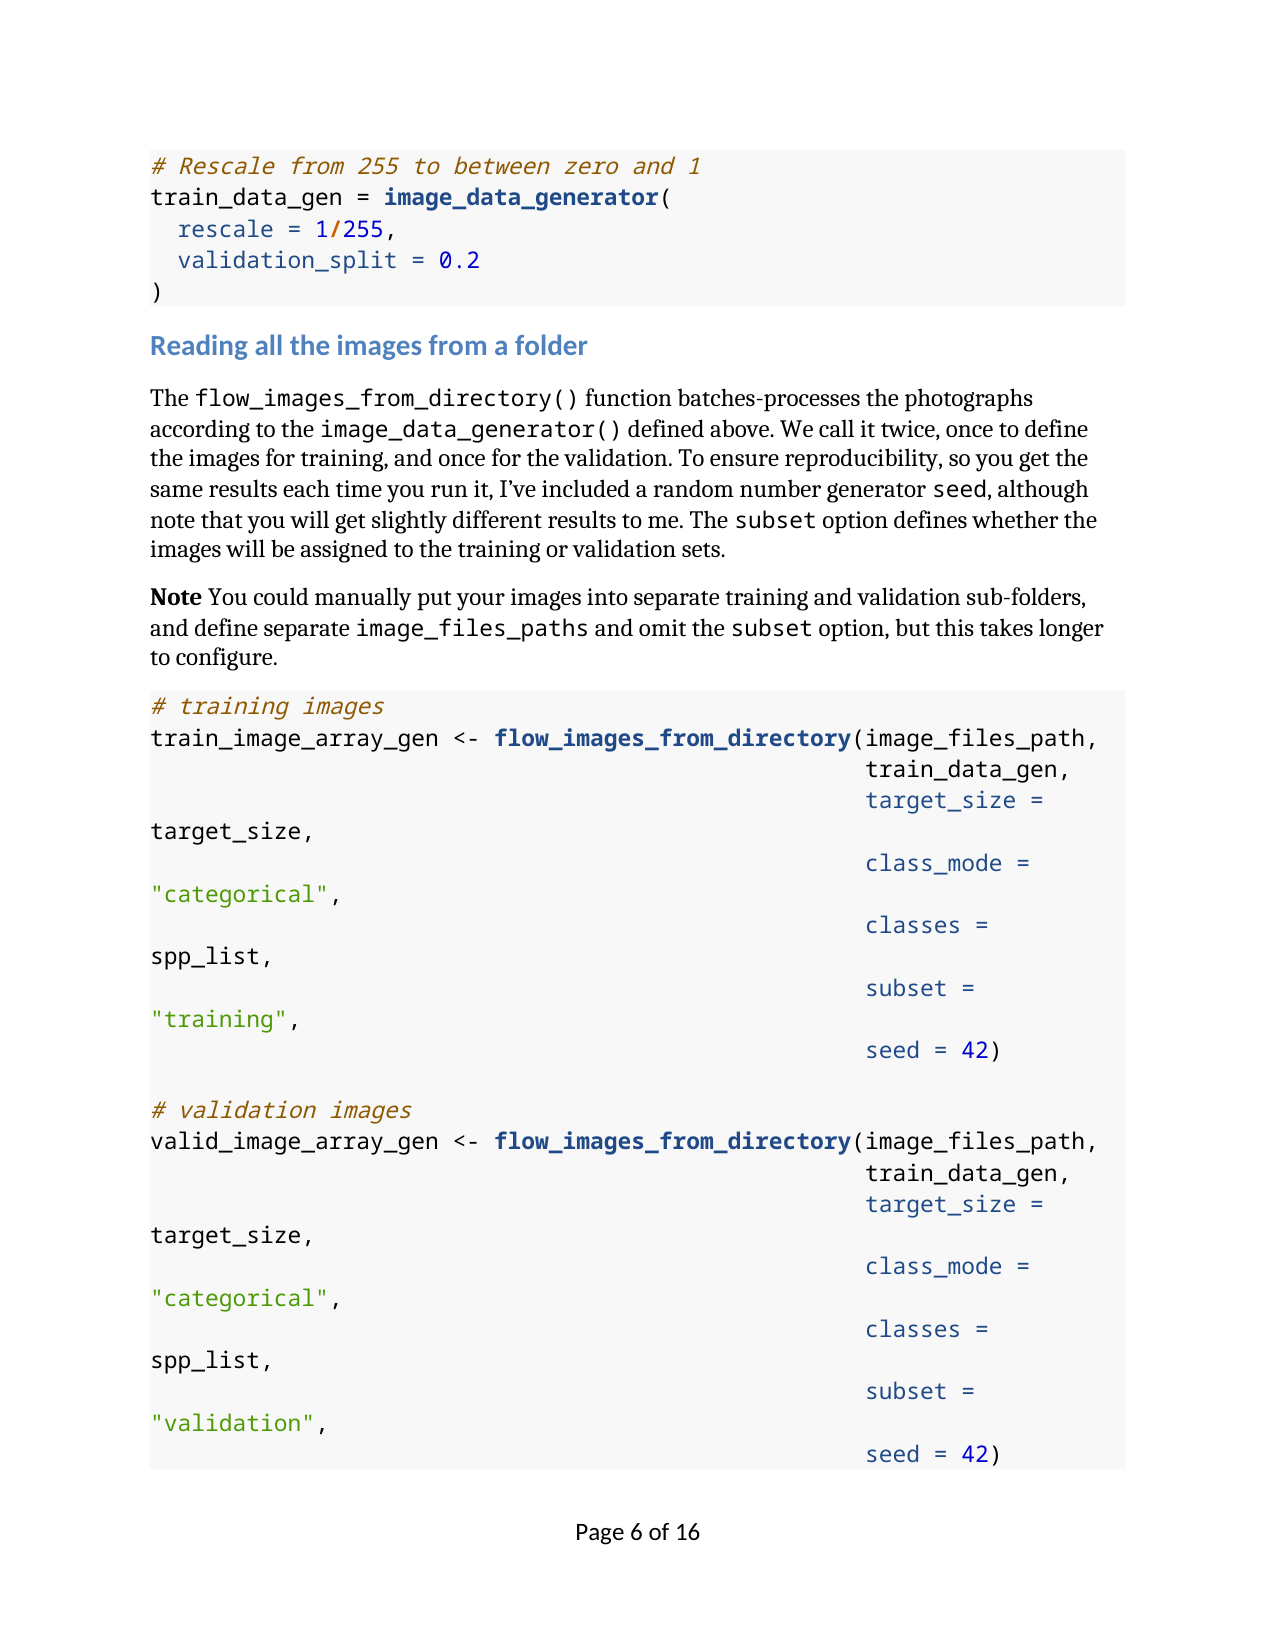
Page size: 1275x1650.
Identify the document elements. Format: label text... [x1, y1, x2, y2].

text # training images train_image_array_gen <- flow_images_from_directory(image_files_path, train_data_gen, target_size = target_size, class_mode = "categorical", classes = spp_list, subset = "training", seed = 42) # validation images valid_image_array_gen <- flow_images_from_directory(image_files_path, train_data_gen, target_size = target_size, class_mode = "categorical", classes = spp_list, subset = "validation", seed = 42) [150, 690, 1125, 1469]
text # Rescale from 255 to between zero and 1 train_data_gen = image_data_generator( rescale = 1/255, validation_split = 0.2 ) [150, 150, 1125, 306]
subtitle Reading all the images from a folder [150, 327, 1125, 363]
text The flow_images_from_directory() function batches-processes the photographs according to the image_data_generator() defined above. We call it twice, once to define the images for training, and once for the validation. To ensure reproducibility, so you get the same results each time you run it, I’ve included a random number generator seed, although note that you will get slightly different results to me. The subset option defines whether the images will be assigned to the training or validation sets. [150, 381, 1125, 564]
text Note You could manually put your images into separate training and validation sub-folders, and define separate image_files_paths and omit the subset option, but this takes longer to configure. [150, 583, 1125, 671]
